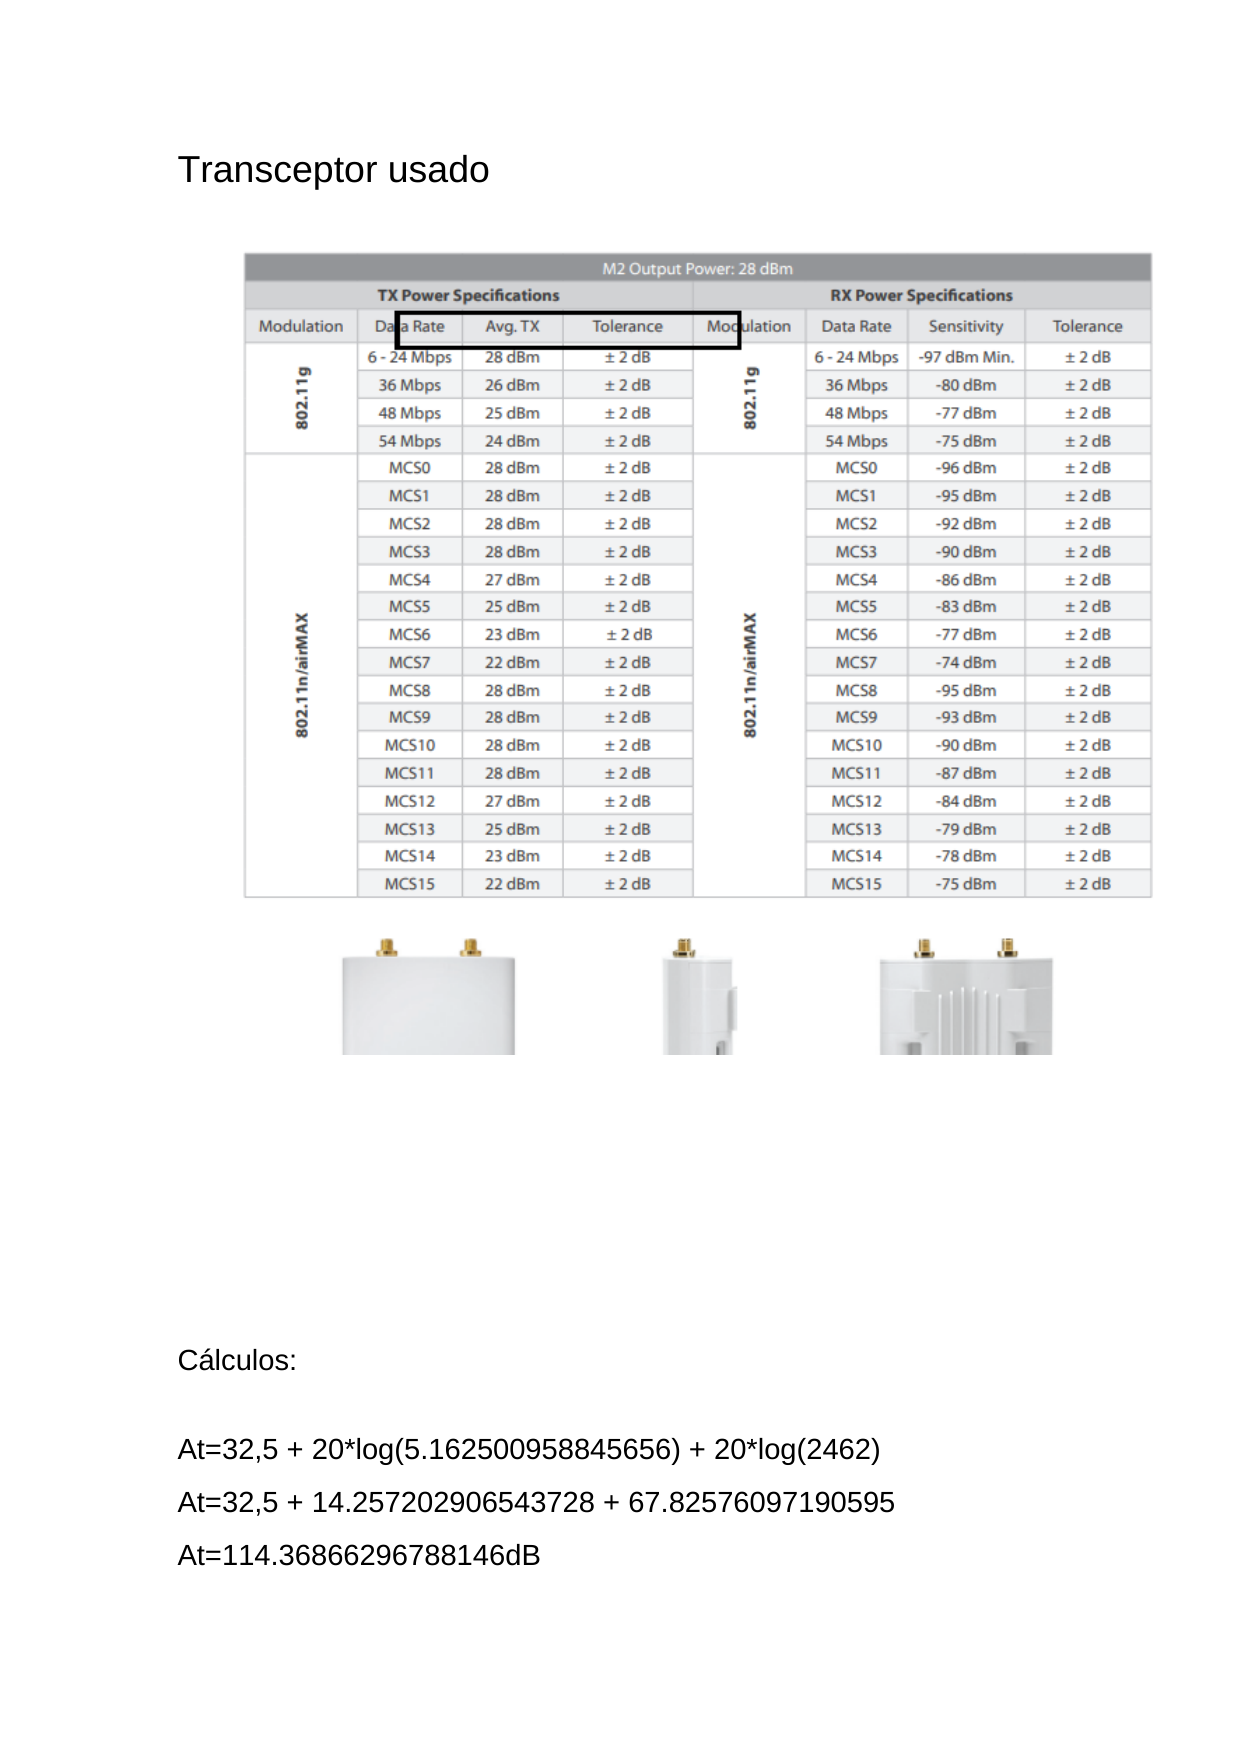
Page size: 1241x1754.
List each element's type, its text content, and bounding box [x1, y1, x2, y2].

text At=114.36866296788146dB [177, 1538, 1063, 1571]
picture [196, 210, 1195, 1055]
text At=32,5 + 14.257202906543728 + 67.82576097190595 [177, 1485, 1063, 1518]
text At=32,5 + 20*log(5.162500958845656) + 20*log(2462) [177, 1396, 1063, 1466]
text Cálculos: [177, 1343, 1063, 1377]
text Transceptor usado [177, 148, 1063, 191]
